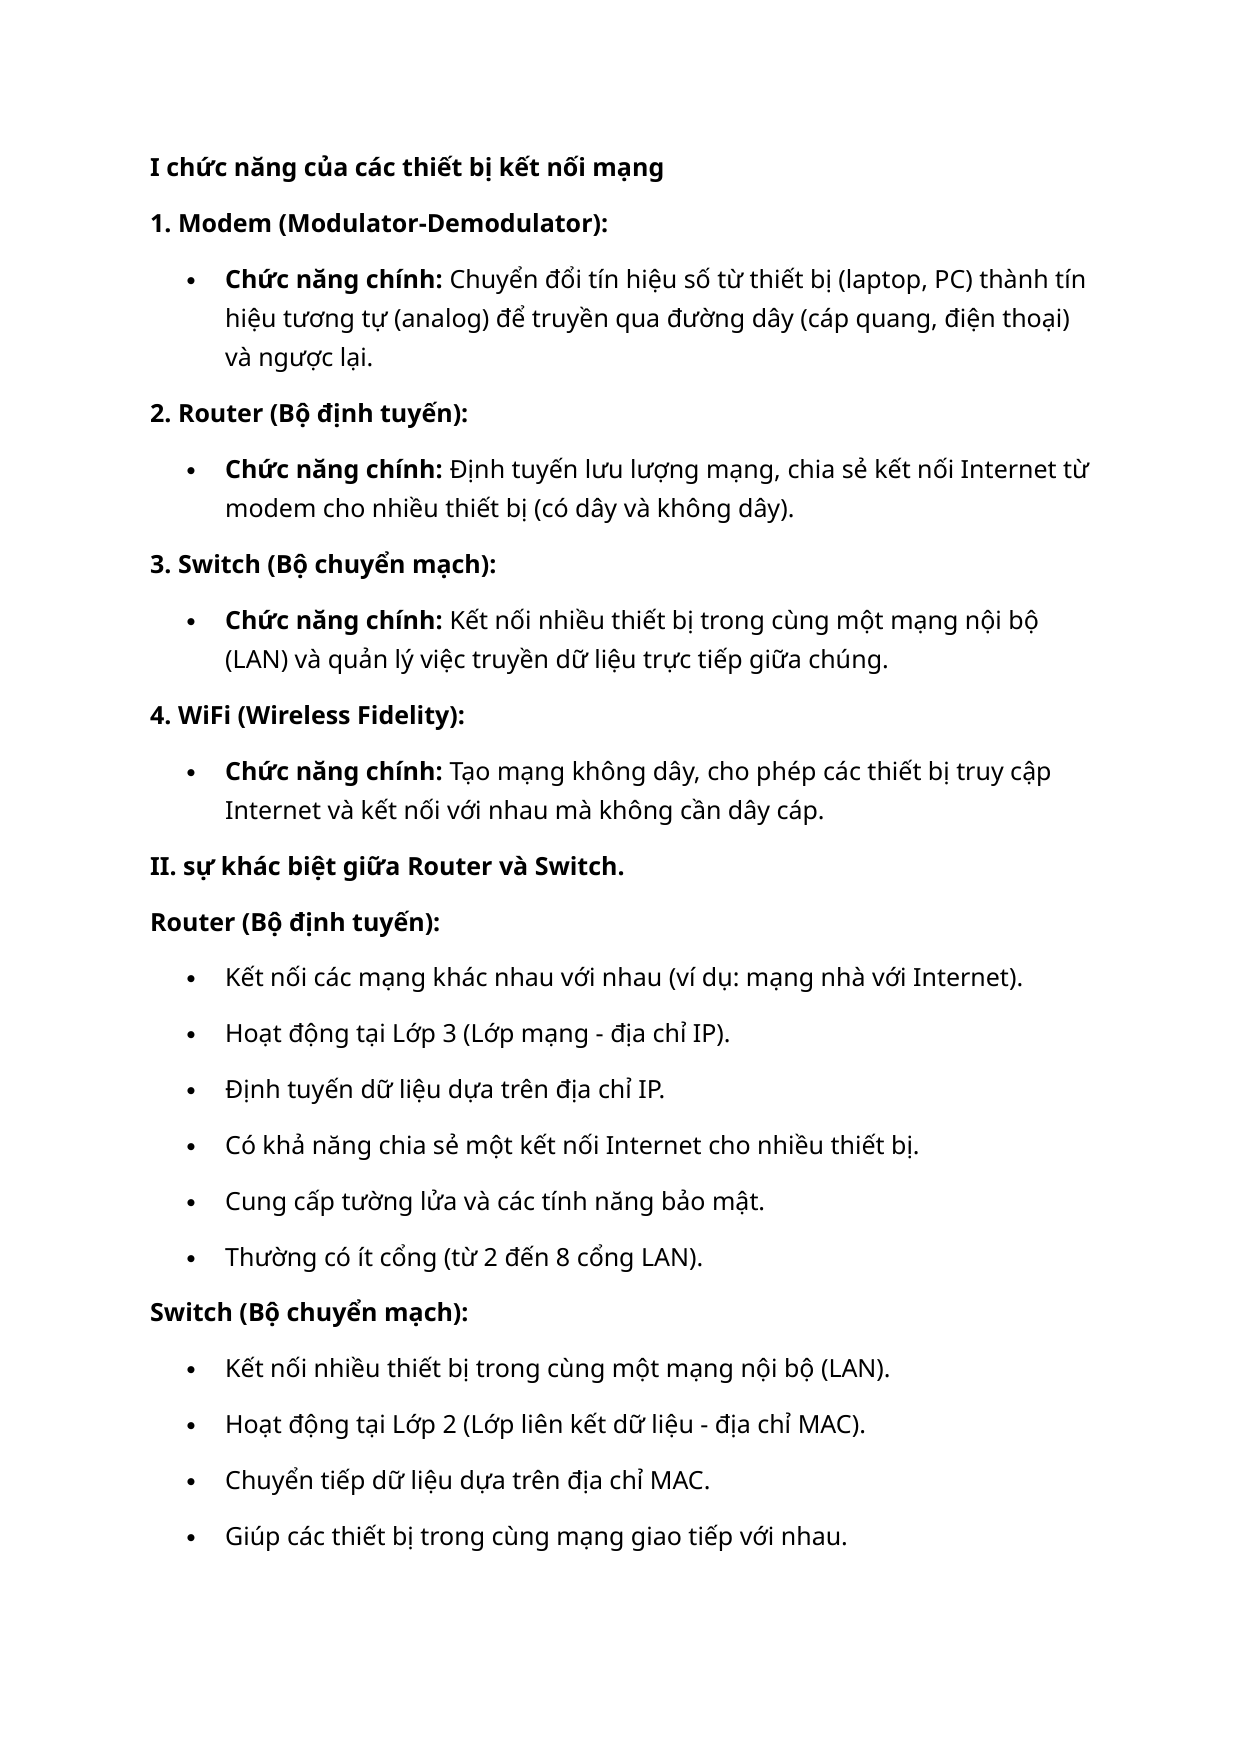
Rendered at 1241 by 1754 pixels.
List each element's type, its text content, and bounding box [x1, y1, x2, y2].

text I chức năng của các thiết bị kết nối mạng [150, 150, 1090, 184]
text 1. Modem (Modulator-Demodulator): [150, 206, 1090, 240]
text 2. Router (Bộ định tuyến): [150, 396, 1090, 430]
list Thường có ít cổng (từ 2 đến 8 cổng LAN). [187, 1239, 1090, 1273]
list Kết nối các mạng khác nhau với nhau (ví dụ: mạng nhà với Internet). [187, 960, 1090, 994]
list Cung cấp tường lửa và các tính năng bảo mật. [187, 1183, 1090, 1217]
text II. sự khác biệt giữa Router và Switch. [150, 848, 1090, 882]
list Định tuyến dữ liệu dựa trên địa chỉ IP. [187, 1072, 1090, 1106]
list Chuyển tiếp dữ liệu dựa trên địa chỉ MAC. [187, 1462, 1090, 1497]
text Router (Bộ định tuyến): [150, 904, 1090, 938]
list Hoạt động tại Lớp 2 (Lớp liên kết dữ liệu - địa chỉ MAC). [187, 1407, 1090, 1441]
text Switch (Bộ chuyển mạch): [150, 1295, 1090, 1329]
list Có khả năng chia sẻ một kết nối Internet cho nhiều thiết bị. [187, 1127, 1090, 1162]
list Kết nối nhiều thiết bị trong cùng một mạng nội bộ (LAN). [187, 1351, 1090, 1385]
list Chức năng chính: Kết nối nhiều thiết bị trong cùng một mạng nội bộ (LAN) và quản lý việc truyền dữ liệu trực tiếp giữa chúng. [187, 602, 1090, 676]
list Chức năng chính: Định tuyến lưu lượng mạng, chia sẻ kết nối Internet từ modem cho nhiều thiết bị (có dây và không dây). [187, 452, 1090, 525]
list Chức năng chính: Tạo mạng không dây, cho phép các thiết bị truy cập Internet và kết nối với nhau mà không cần dây cáp. [187, 753, 1090, 827]
list Chức năng chính: Chuyển đổi tín hiệu số từ thiết bị (laptop, PC) thành tín hiệu tương tự (analog) để truyền qua đường dây (cáp quang, điện thoại) và ngược lại. [187, 262, 1090, 374]
text 4. WiFi (Wireless Fidelity): [150, 697, 1090, 732]
text 3. Switch (Bộ chuyển mạch): [150, 547, 1090, 581]
list Giúp các thiết bị trong cùng mạng giao tiếp với nhau. [187, 1518, 1090, 1552]
list Hoạt động tại Lớp 3 (Lớp mạng - địa chỉ IP). [187, 1016, 1090, 1050]
